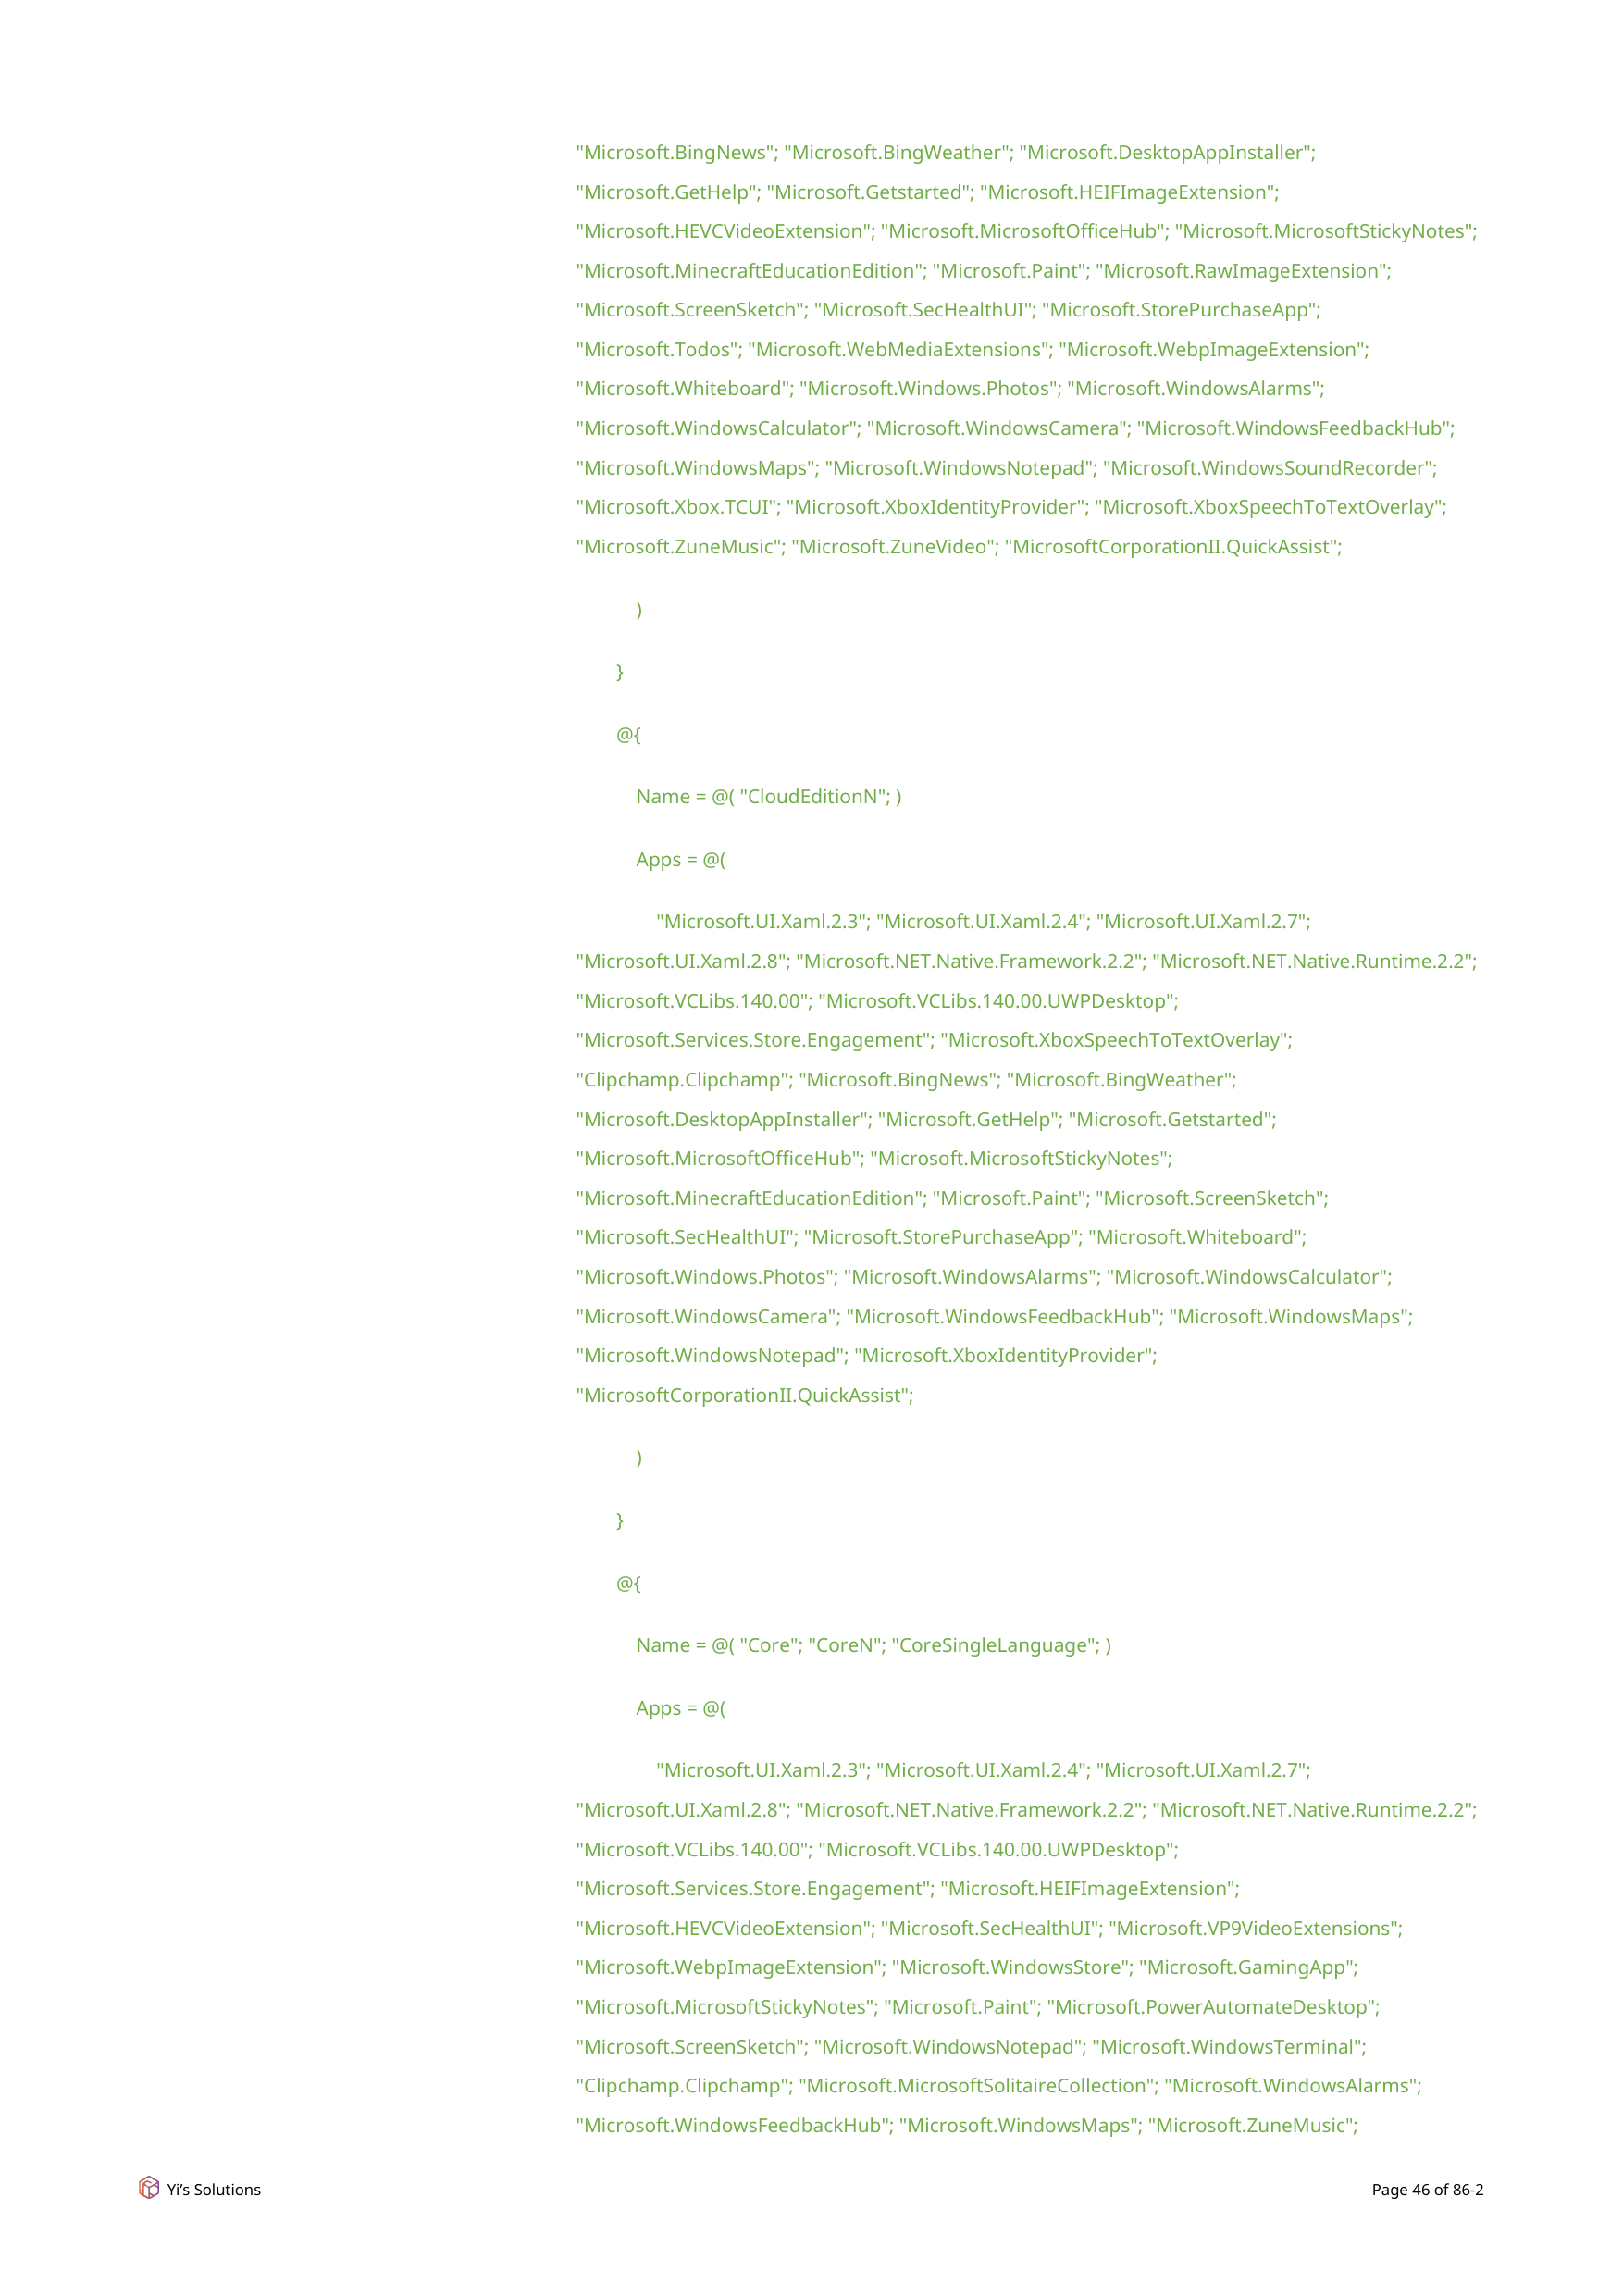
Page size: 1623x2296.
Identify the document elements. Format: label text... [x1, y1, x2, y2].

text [576, 139, 1484, 559]
picture [139, 2176, 159, 2199]
text "Microsoft.UI.Xaml.2.3"; "Microsoft.UI.Xaml.2.4"; "Microsoft.UI.Xaml.2.7"; "Microsoft.UI.Xaml.2.8"; "Microsoft.NET.Native.Framework.2.2"; "Microsoft.NET.Native.Runtime.2.2"; "Microsoft.VCLibs.140.00"; "Microsoft.VCLibs.140.00.UWPDesktop"; "Microsoft.Services.Store.Engagement"; "Microsoft.XboxSpeechToTextOverlay"; "Clipchamp.Clipchamp"; "Microsoft.BingNews"; "Microsoft.BingWeather"; "Microsoft.DesktopAppInstaller"; "Microsoft.GetHelp"; "Microsoft.Getstarted"; "Microsoft.MicrosoftOfficeHub"; "Microsoft.MicrosoftStickyNotes"; "Microsoft.MinecraftEducationEdition"; "Microsoft.Paint"; "Microsoft.ScreenSketch"; "Microsoft.SecHealthUI"; "Microsoft.StorePurchaseApp"; "Microsoft.Whiteboard"; "Microsoft.Windows.Photos"; "Microsoft.WindowsAlarms"; "Microsoft.WindowsCalculator"; "Microsoft.WindowsCamera"; "Microsoft.WindowsFeedbackHub"; "Microsoft.WindowsMaps"; "Microsoft.WindowsNotepad"; "Microsoft.XboxIdentityProvider"; "MicrosoftCorporationII.QuickAssist"; [576, 909, 1484, 1408]
text @{ [576, 721, 1484, 747]
text Apps = @( [576, 1694, 1484, 1720]
text } [576, 1507, 1484, 1533]
text } [576, 658, 1484, 685]
text ) [576, 596, 1484, 622]
text Name = @( "Core"; "CoreN"; "CoreSingleLanguage"; ) [576, 1632, 1484, 1658]
text Name = @( "CloudEditionN"; ) [576, 783, 1484, 810]
text ) [576, 1445, 1484, 1471]
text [576, 1756, 1484, 2138]
text Apps = @( [576, 846, 1484, 872]
text @{ [576, 1570, 1484, 1595]
